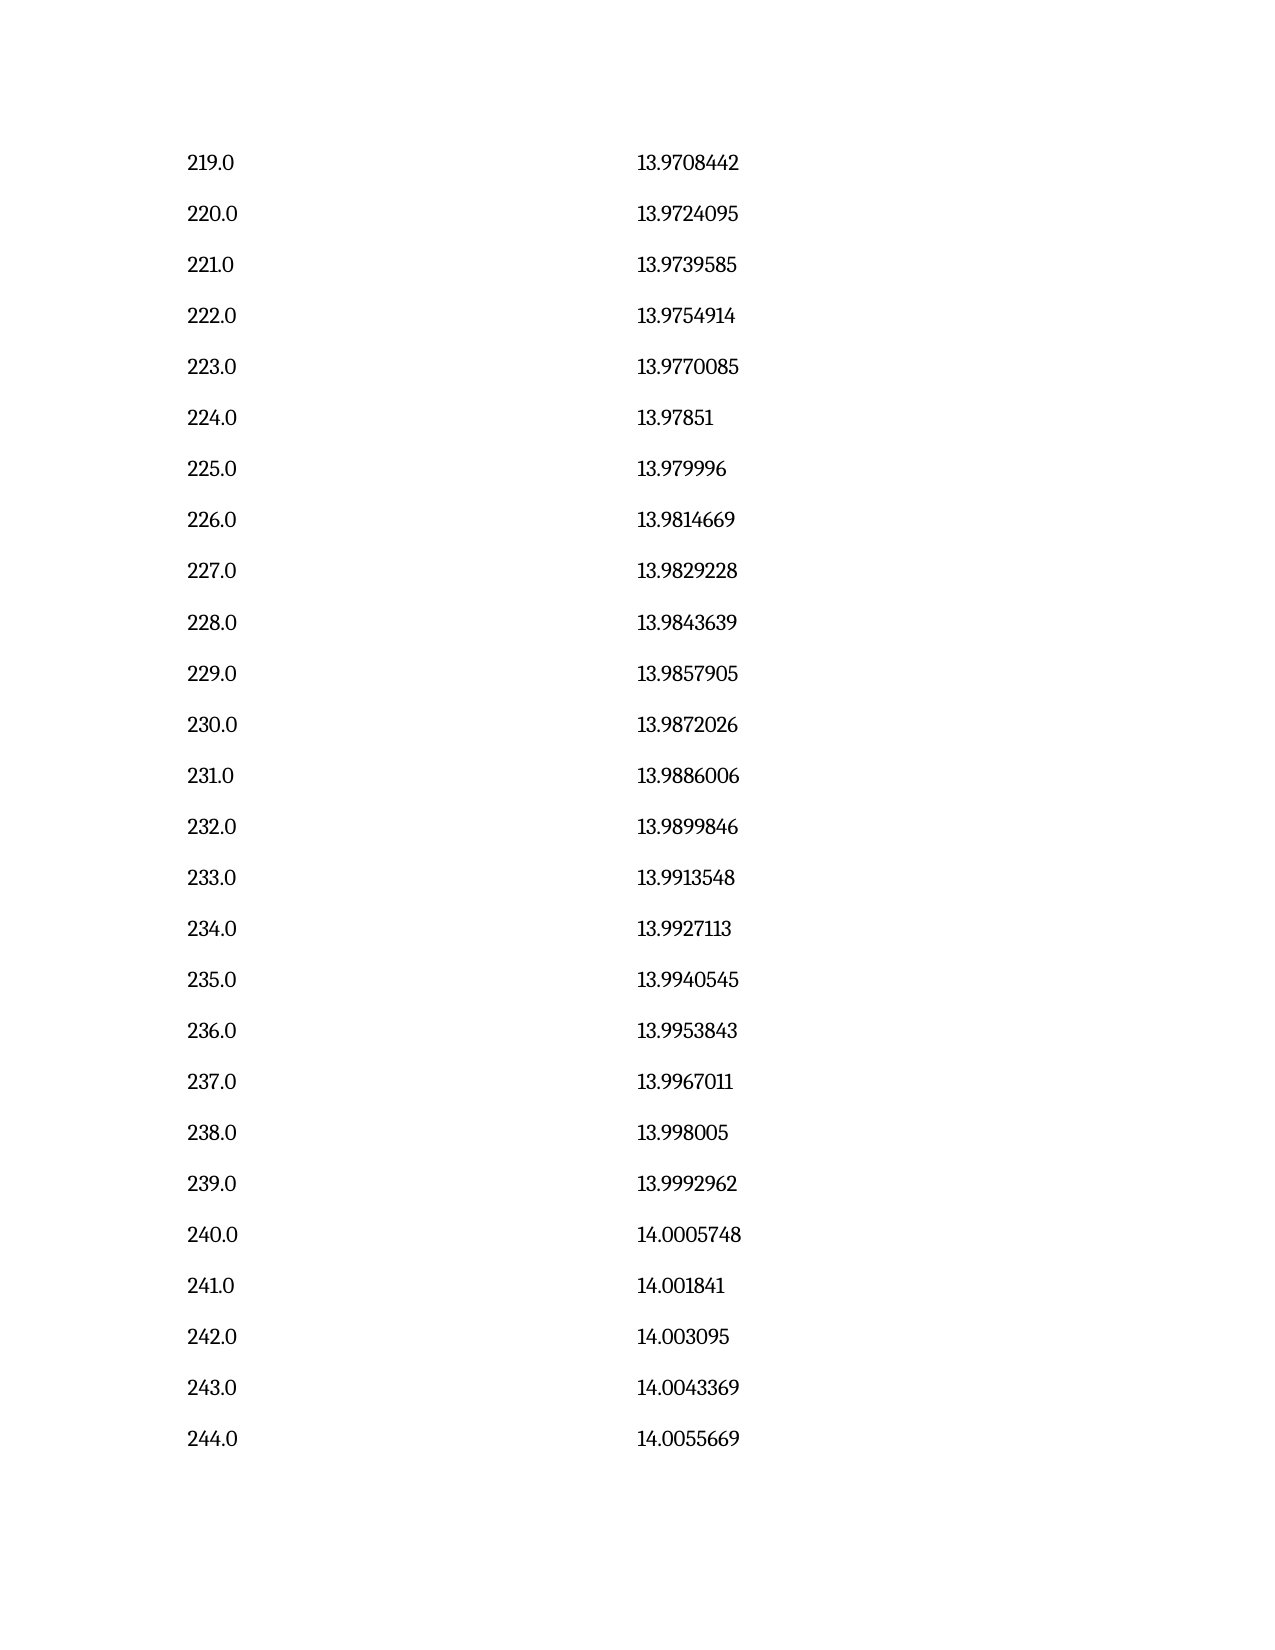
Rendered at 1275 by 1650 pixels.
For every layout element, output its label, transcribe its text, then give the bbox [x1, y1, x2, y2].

table_cell 14.0055669 [626, 1426, 1076, 1477]
table_cell 13.9899846 [626, 814, 1076, 864]
table_cell 228.0 [176, 609, 626, 660]
table_cell 231.0 [176, 763, 626, 813]
table_cell 13.9886006 [626, 763, 1076, 813]
table_cell 235.0 [176, 967, 626, 1018]
table_cell 13.9770085 [626, 354, 1076, 405]
table_cell 13.9967011 [626, 1069, 1076, 1120]
table_cell 13.9857905 [626, 660, 1076, 711]
table_cell 230.0 [176, 711, 626, 762]
table_cell 243.0 [176, 1375, 626, 1426]
table_cell 14.0005748 [626, 1222, 1076, 1273]
table_cell 233.0 [176, 865, 626, 916]
table_cell 236.0 [176, 1018, 626, 1069]
table_cell 244.0 [176, 1426, 626, 1477]
table_cell 242.0 [176, 1324, 626, 1375]
table_cell 241.0 [176, 1273, 626, 1324]
table_cell 13.9754914 [626, 303, 1076, 354]
table_cell 14.001841 [626, 1273, 1076, 1324]
table_cell 224.0 [176, 405, 626, 456]
table_cell 229.0 [176, 660, 626, 711]
table_cell 13.9708442 [626, 150, 1076, 201]
table_cell 221.0 [176, 252, 626, 303]
table_cell 13.9843639 [626, 609, 1076, 660]
table_cell 222.0 [176, 303, 626, 354]
table_cell 220.0 [176, 201, 626, 252]
table_cell 13.9814669 [626, 507, 1076, 558]
table_cell 13.9829228 [626, 558, 1076, 609]
table_cell 13.998005 [626, 1120, 1076, 1171]
table_cell 13.9872026 [626, 711, 1076, 762]
table_cell 13.9913548 [626, 865, 1076, 916]
table_cell 232.0 [176, 814, 626, 864]
table_cell 13.97851 [626, 405, 1076, 456]
table_cell 234.0 [176, 916, 626, 967]
table_cell 13.9992962 [626, 1171, 1076, 1222]
table_cell 13.9953843 [626, 1018, 1076, 1069]
table_cell 13.9739585 [626, 252, 1076, 303]
table_cell 13.9940545 [626, 967, 1076, 1018]
table_cell 14.003095 [626, 1324, 1076, 1375]
table_cell 227.0 [176, 558, 626, 609]
table_cell 13.9927113 [626, 916, 1076, 967]
table_cell 219.0 [176, 150, 626, 201]
table_cell 237.0 [176, 1069, 626, 1120]
table_cell 238.0 [176, 1120, 626, 1171]
table_cell 226.0 [176, 507, 626, 558]
table_cell 14.0043369 [626, 1375, 1076, 1426]
table_cell 240.0 [176, 1222, 626, 1273]
table_cell 225.0 [176, 456, 626, 507]
table_cell 13.9724095 [626, 201, 1076, 252]
table_cell 13.979996 [626, 456, 1076, 507]
table_cell 223.0 [176, 354, 626, 405]
table_cell 239.0 [176, 1171, 626, 1222]
